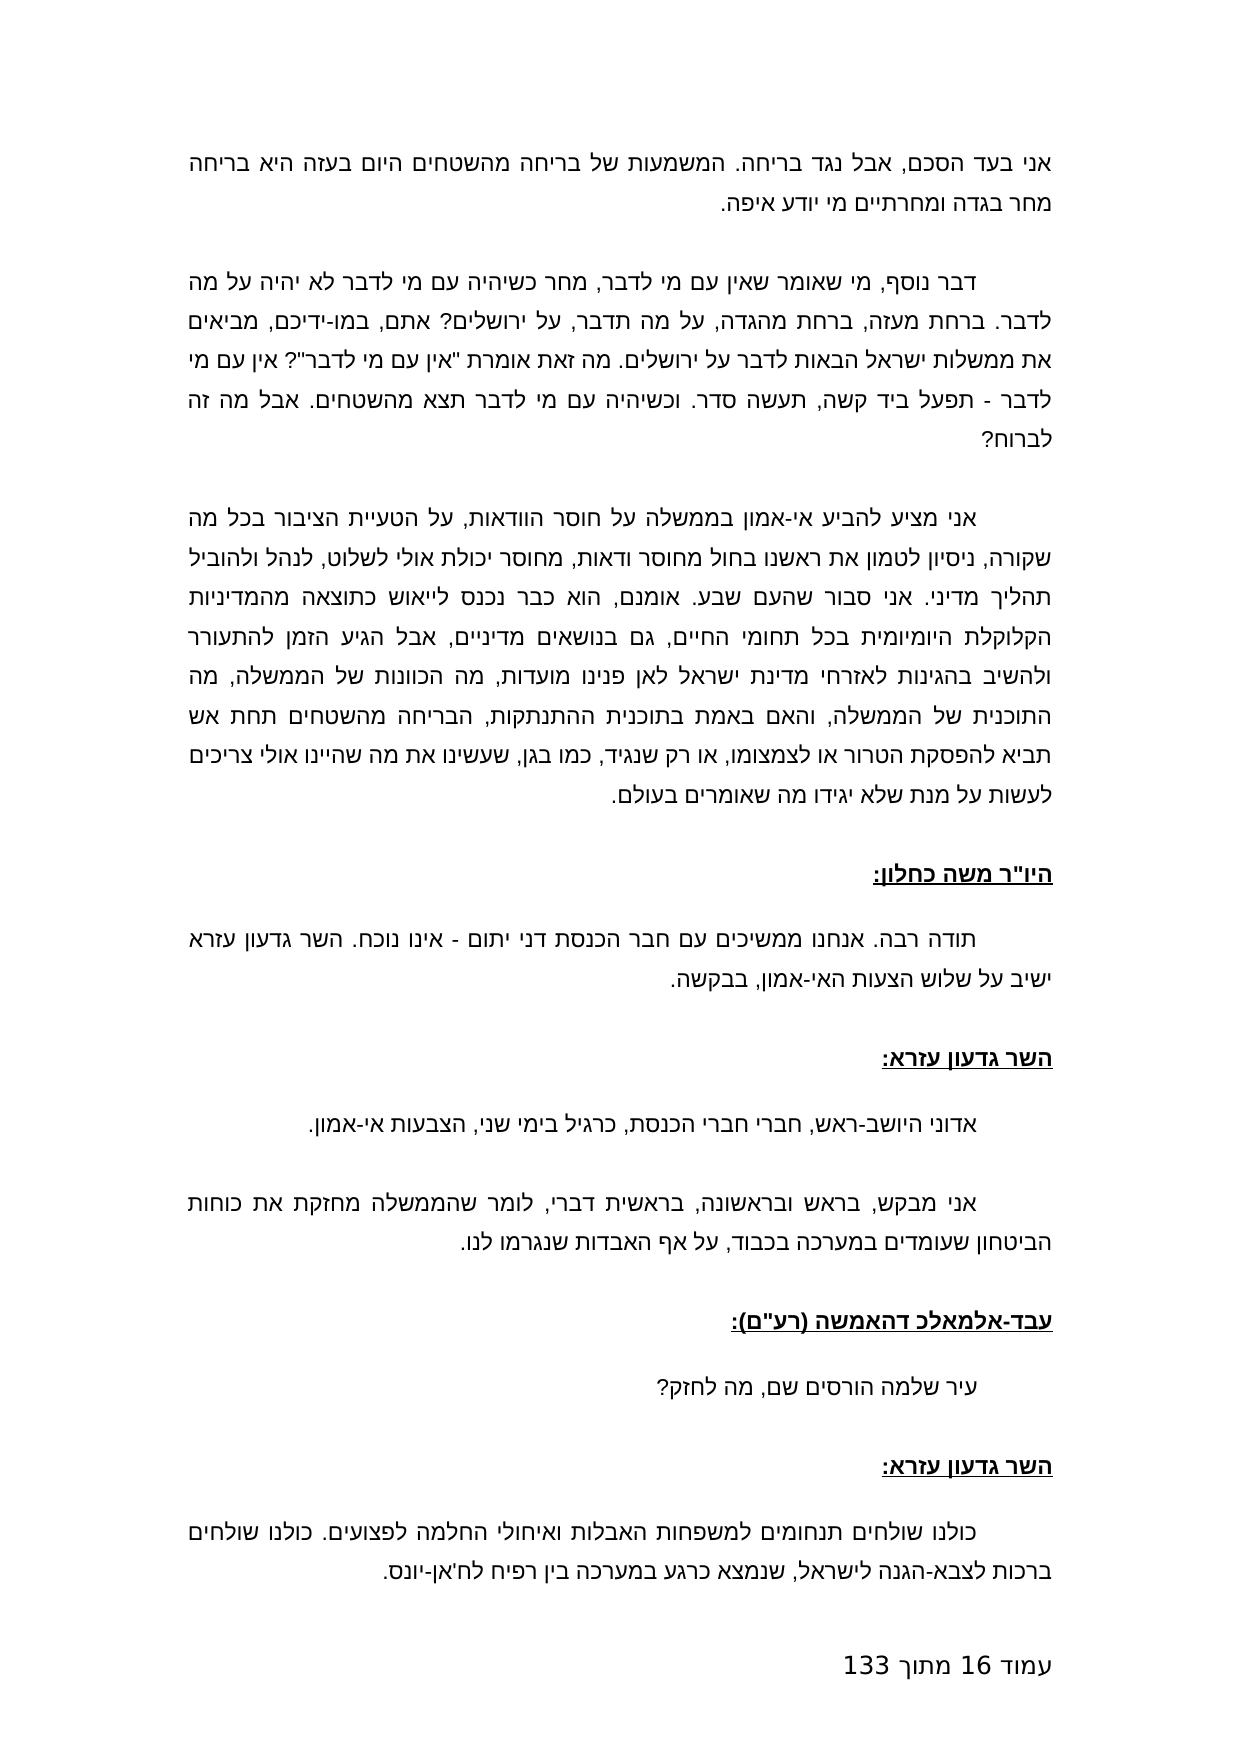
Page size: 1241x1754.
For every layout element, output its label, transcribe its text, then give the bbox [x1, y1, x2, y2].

text אני מציע להביע אי-אמון בממשלה על חוסר הוודאות, על הטעיית הציבור בכל מה שקורה, ניסיון לטמון את ראשנו בחול מחוסר ודאות, מחוסר יכולת אולי לשלוט, לנהל ולהוביל תהליך מדיני. אני סבור שהעם שבע. אומנם, הוא כבר נכנס לייאוש כתוצאה מהמדיניות הקלוקלת היומיומית בכל תחומי החיים, גם בנושאים מדיניים, אבל הגיע הזמן להתעורר ולהשיב בהגינות לאזרחי מדינת ישראל לאן פנינו מועדות, מה הכוונות של הממשלה, מה התוכנית של הממשלה, והאם באמת בתוכנית ההתנתקות, הבריחה מהשטחים תחת אש תביא להפסקת הטרור או לצמצומו, או רק שנגיד, כמו בגן, שעשינו את מה שהיינו אולי צריכים לעשות על מנת שלא יגידו מה שאומרים בעולם. [187, 505, 1053, 808]
text היו"ר משה כחלון: [187, 861, 1053, 887]
text כולנו שולחים תנחומים למשפחות האבלות ואיחולי החלמה לפצועים. כולנו שולחים ברכות לצבא-הגנה לישראל, שנמצא כרגע במערכה בין רפיח לח'אן-יונס. [187, 1519, 1053, 1584]
text עבד-אלמאלכ דהאמשה (רע"ם): [187, 1308, 1053, 1334]
text אני מבקש, בראש ובראשונה, בראשית דברי, לומר שהממשלה מחזקת את כוחות הביטחון שעומדים במערכה בכבוד, על אף האבדות שנגרמו לנו. [187, 1190, 1053, 1256]
text השר גדעון עזרא: [187, 1453, 1053, 1479]
text אדוני היושב-ראש, חברי חברי הכנסת, כרגיל בימי שני, הצבעות אי-אמון. [187, 1111, 1053, 1137]
text השר גדעון עזרא: [187, 1045, 1053, 1071]
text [187, 150, 1053, 216]
text תודה רבה. אנחנו ממשיכים עם חבר הכנסת דני יתום - אינו נוכח. השר גדעון עזרא ישיב על שלוש הצעות האי-אמון, בבקשה. [187, 926, 1053, 992]
text דבר נוסף, מי שאומר שאין עם מי לדבר, מחר כשיהיה עם מי לדבר לא יהיה על מה לדבר. ברחת מעזה, ברחת מהגדה, על מה תדבר, על ירושלים? אתם, במו-ידיכם, מביאים את ממשלות ישראל הבאות לדבר על ירושלים. מה זאת אומרת "אין עם מי לדבר"? אין עם מי לדבר - תפעל ביד קשה, תעשה סדר. וכשיהיה עם מי לדבר תצא מהשטחים. אבל מה זה לברוח? [187, 268, 1053, 453]
text עיר שלמה הורסים שם, מה לחזק? [187, 1374, 1053, 1400]
